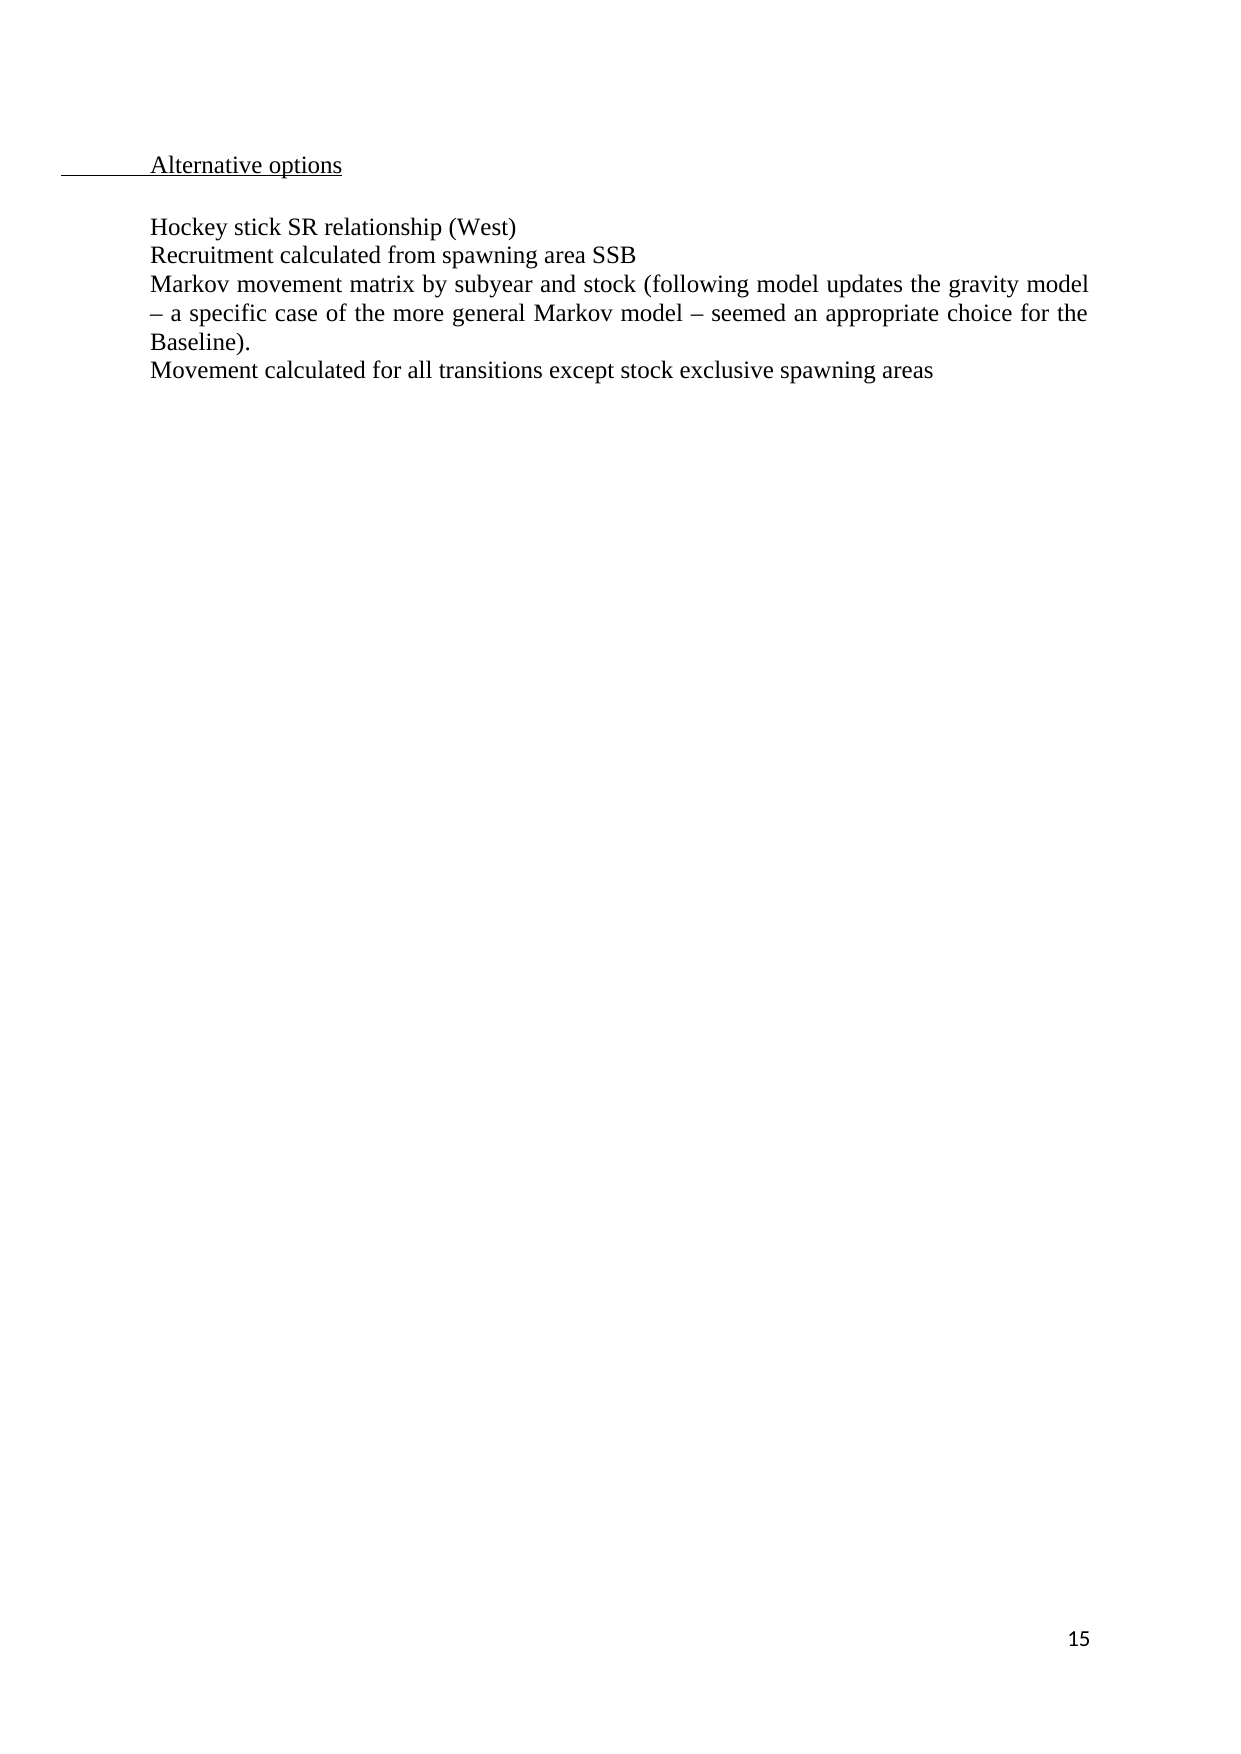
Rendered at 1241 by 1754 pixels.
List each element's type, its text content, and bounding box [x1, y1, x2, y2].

text Movement calculated for all transitions except stock exclusive spawning areas [150, 356, 1090, 384]
list Alternative options [61, 150, 1090, 179]
text Markov movement matrix by subyear and stock (following model updates the gravity model – a specific case of the more general Markov model – seemed an appropriate choice for the Baseline). [150, 269, 1090, 356]
text Hockey stick SR relationship (West) [150, 212, 1090, 241]
text Recruitment calculated from spawning area SSB [150, 241, 1090, 269]
